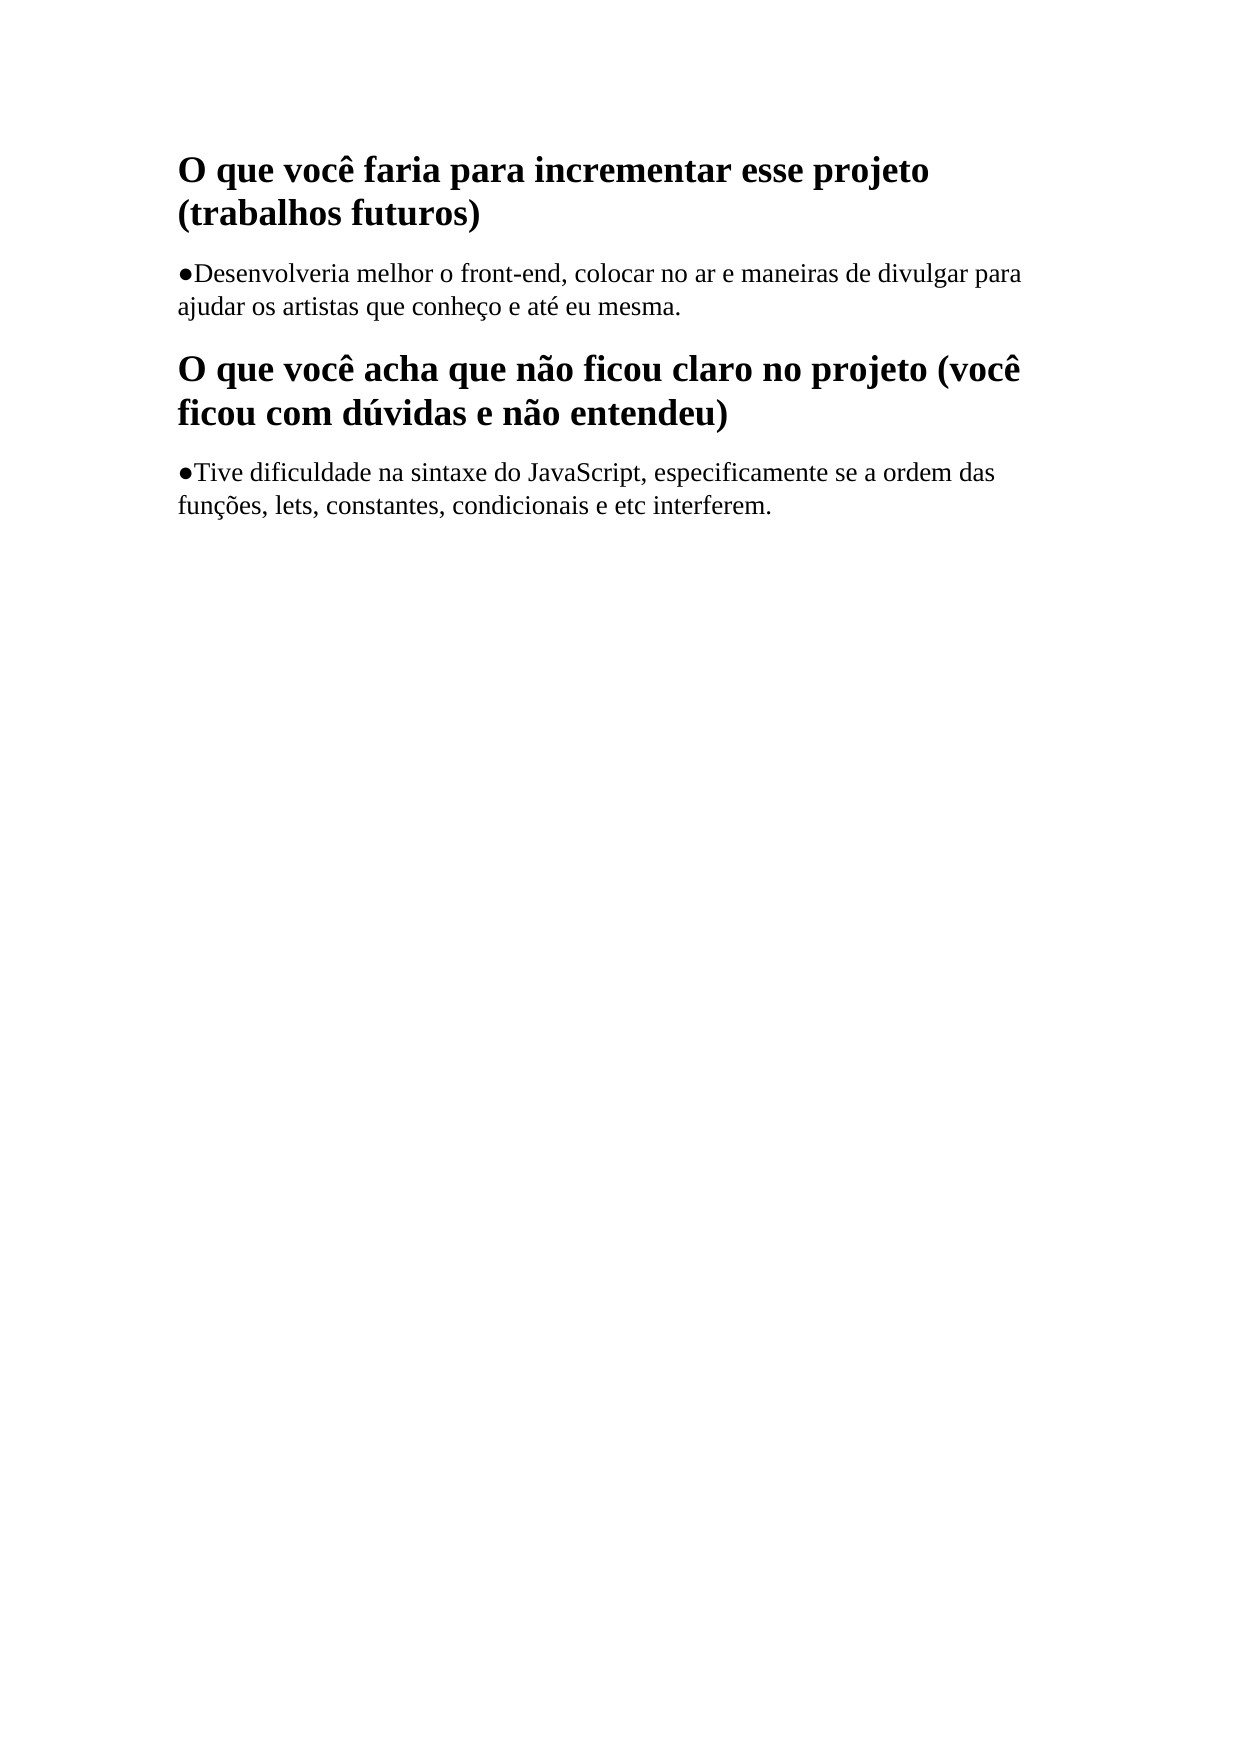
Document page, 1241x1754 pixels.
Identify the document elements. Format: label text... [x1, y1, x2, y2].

text ●Desenvolveria melhor o front-end, colocar no ar e maneiras de divulgar para ajudar os artistas que conheço e até eu mesma. [177, 257, 1063, 321]
text ●Tive dificuldade na sintaxe do JavaScript, especificamente se a ordem das funções, lets, constantes, condicionais e etc interferem. [177, 456, 1063, 521]
text O que você faria para incrementar esse projeto (trabalhos futuros) [177, 148, 1063, 234]
text O que você acha que não ficou claro no projeto (você ficou com dúvidas e não entendeu) [177, 347, 1063, 433]
